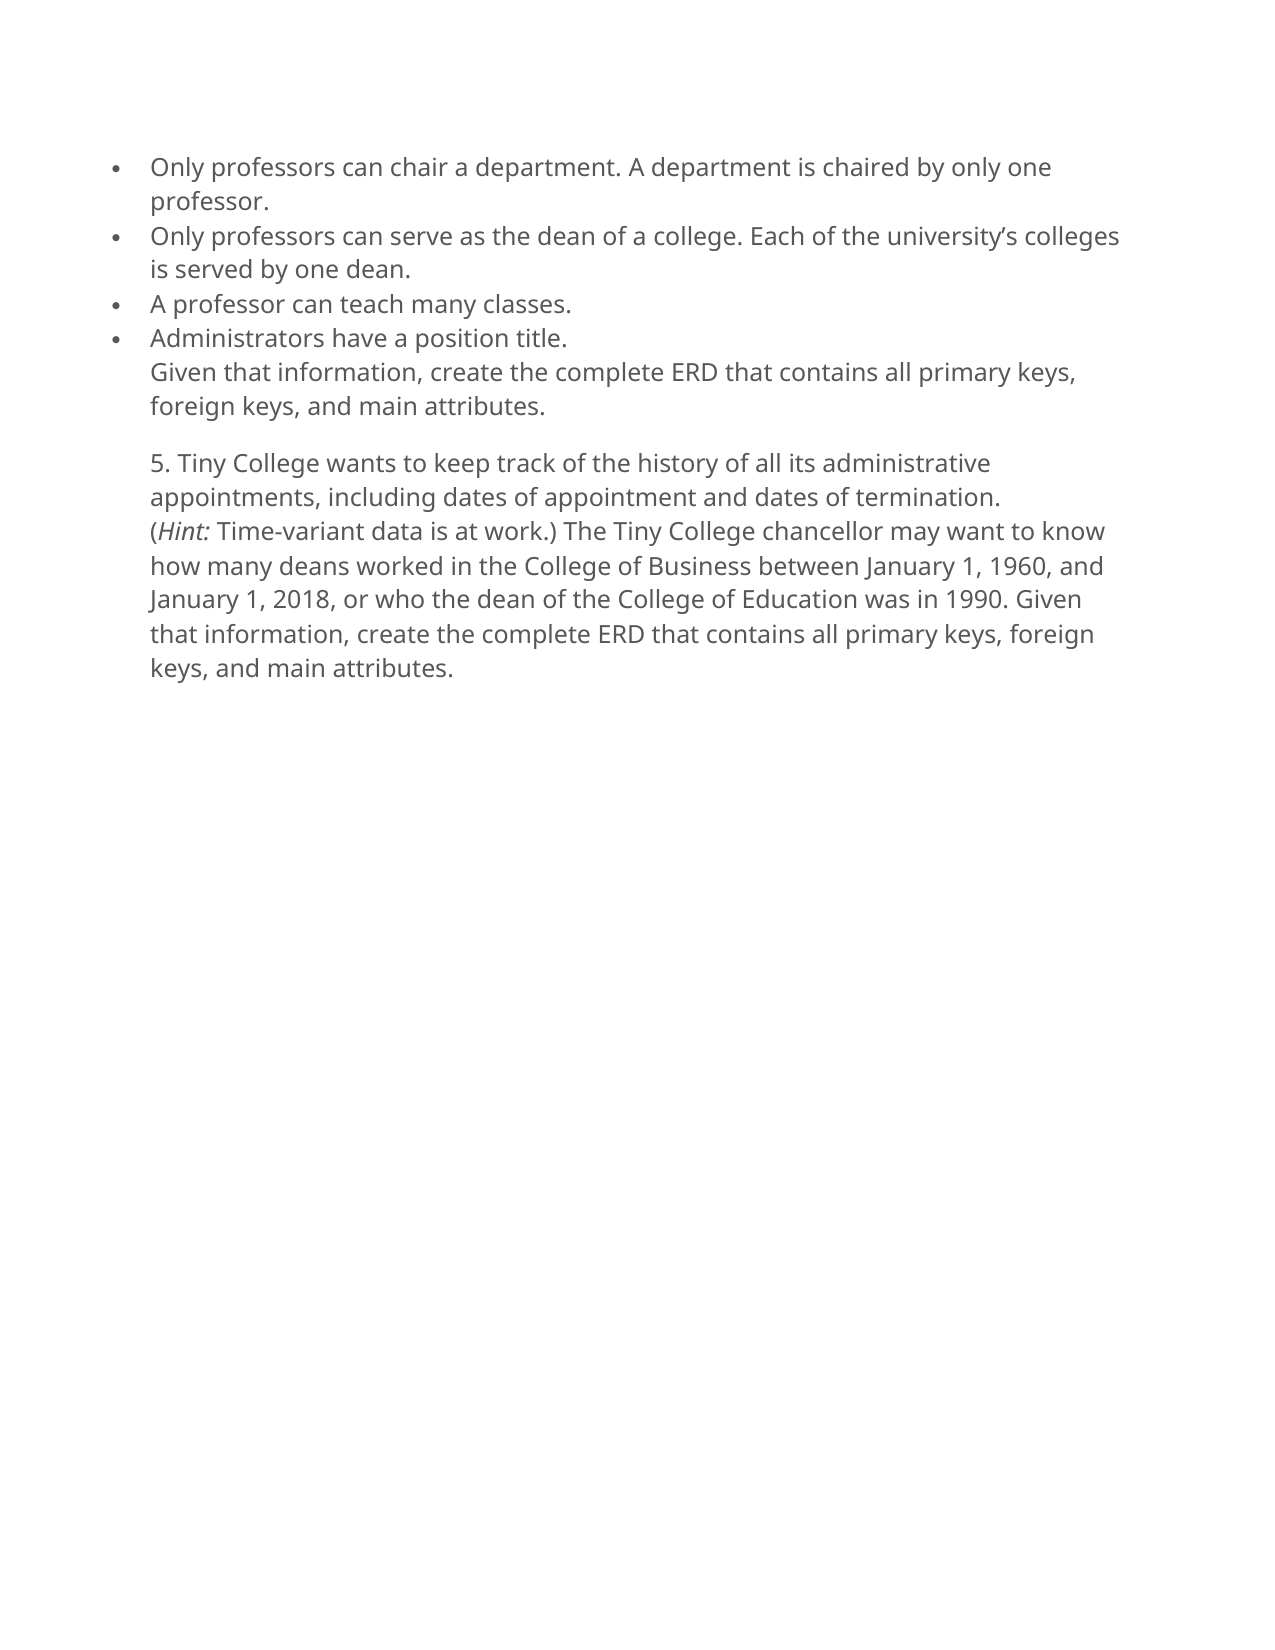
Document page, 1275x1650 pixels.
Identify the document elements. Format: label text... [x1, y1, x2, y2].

list Only professors can chair a department. A department is chaired by only one professor. [112, 150, 1125, 218]
text Given that information, create the complete ERD that contains all primary keys, foreign keys, and main attributes. [150, 354, 1125, 422]
text 5. Tiny College wants to keep track of the history of all its administrative appointments, including dates of appointment and dates of termination. (Hint: Time-variant data is at work.) The Tiny College chancellor may want to know how many deans worked in the College of Business between January 1, 1960, and January 1, 2018, or who the dean of the College of Education was in 1990. Given that information, create the complete ERD that contains all primary keys, foreign keys, and main attributes. [150, 446, 1125, 684]
list Only professors can serve as the dean of a college. Each of the university’s colleges is served by one dean. [112, 218, 1125, 286]
list A professor can teach many classes. [112, 286, 1125, 320]
list Administrators have a position title. [112, 320, 1125, 354]
